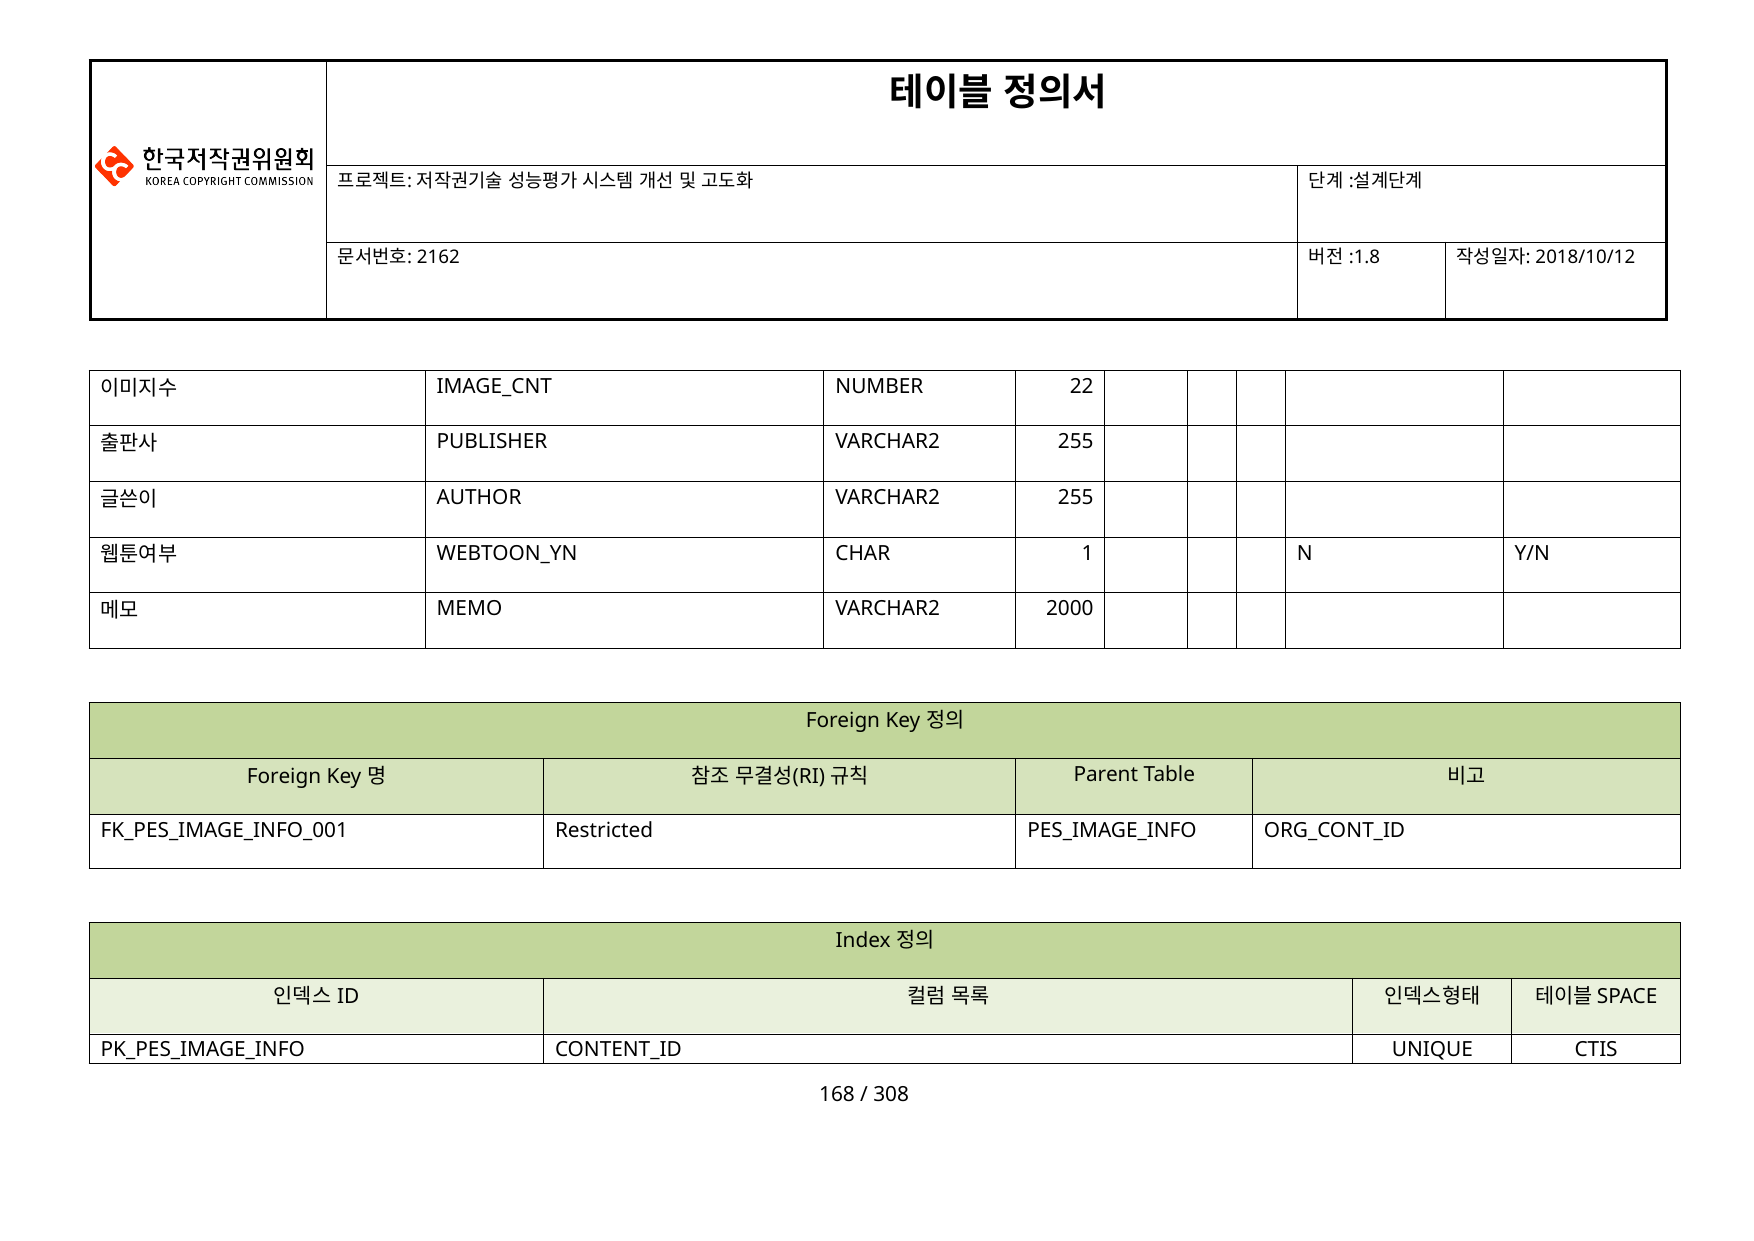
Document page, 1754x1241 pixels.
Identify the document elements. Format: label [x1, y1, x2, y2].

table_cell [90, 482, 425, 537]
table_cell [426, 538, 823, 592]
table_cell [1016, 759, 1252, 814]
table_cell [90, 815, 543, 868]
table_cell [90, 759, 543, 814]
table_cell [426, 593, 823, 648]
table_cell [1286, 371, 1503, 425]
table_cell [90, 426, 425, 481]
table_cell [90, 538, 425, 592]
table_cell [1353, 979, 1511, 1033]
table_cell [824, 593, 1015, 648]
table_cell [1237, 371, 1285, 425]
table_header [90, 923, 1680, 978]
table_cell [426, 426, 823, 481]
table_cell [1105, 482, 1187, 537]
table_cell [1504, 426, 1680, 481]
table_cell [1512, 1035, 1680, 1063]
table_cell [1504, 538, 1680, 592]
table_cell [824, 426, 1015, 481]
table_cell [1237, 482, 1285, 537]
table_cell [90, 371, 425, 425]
picture [90, 140, 317, 191]
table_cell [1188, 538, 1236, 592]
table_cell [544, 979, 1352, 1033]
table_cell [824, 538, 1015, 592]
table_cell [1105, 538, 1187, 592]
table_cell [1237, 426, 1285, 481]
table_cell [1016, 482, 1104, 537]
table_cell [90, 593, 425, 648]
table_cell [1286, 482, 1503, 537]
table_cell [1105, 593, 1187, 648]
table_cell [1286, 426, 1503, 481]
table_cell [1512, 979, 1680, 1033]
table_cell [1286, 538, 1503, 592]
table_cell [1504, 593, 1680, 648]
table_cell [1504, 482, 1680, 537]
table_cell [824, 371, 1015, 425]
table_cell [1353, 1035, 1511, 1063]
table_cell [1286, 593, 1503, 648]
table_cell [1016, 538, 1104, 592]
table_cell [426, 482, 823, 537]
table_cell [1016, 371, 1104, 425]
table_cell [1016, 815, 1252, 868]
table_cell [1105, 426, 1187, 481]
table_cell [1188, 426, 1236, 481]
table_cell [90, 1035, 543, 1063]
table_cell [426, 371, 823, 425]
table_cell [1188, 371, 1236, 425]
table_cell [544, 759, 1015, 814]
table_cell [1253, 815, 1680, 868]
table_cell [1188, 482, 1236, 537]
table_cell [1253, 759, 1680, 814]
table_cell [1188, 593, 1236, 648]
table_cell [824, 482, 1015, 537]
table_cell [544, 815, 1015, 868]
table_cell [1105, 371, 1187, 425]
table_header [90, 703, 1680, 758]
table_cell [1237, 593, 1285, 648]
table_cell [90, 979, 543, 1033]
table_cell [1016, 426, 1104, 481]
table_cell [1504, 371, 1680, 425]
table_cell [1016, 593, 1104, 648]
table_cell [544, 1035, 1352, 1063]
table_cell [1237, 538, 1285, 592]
